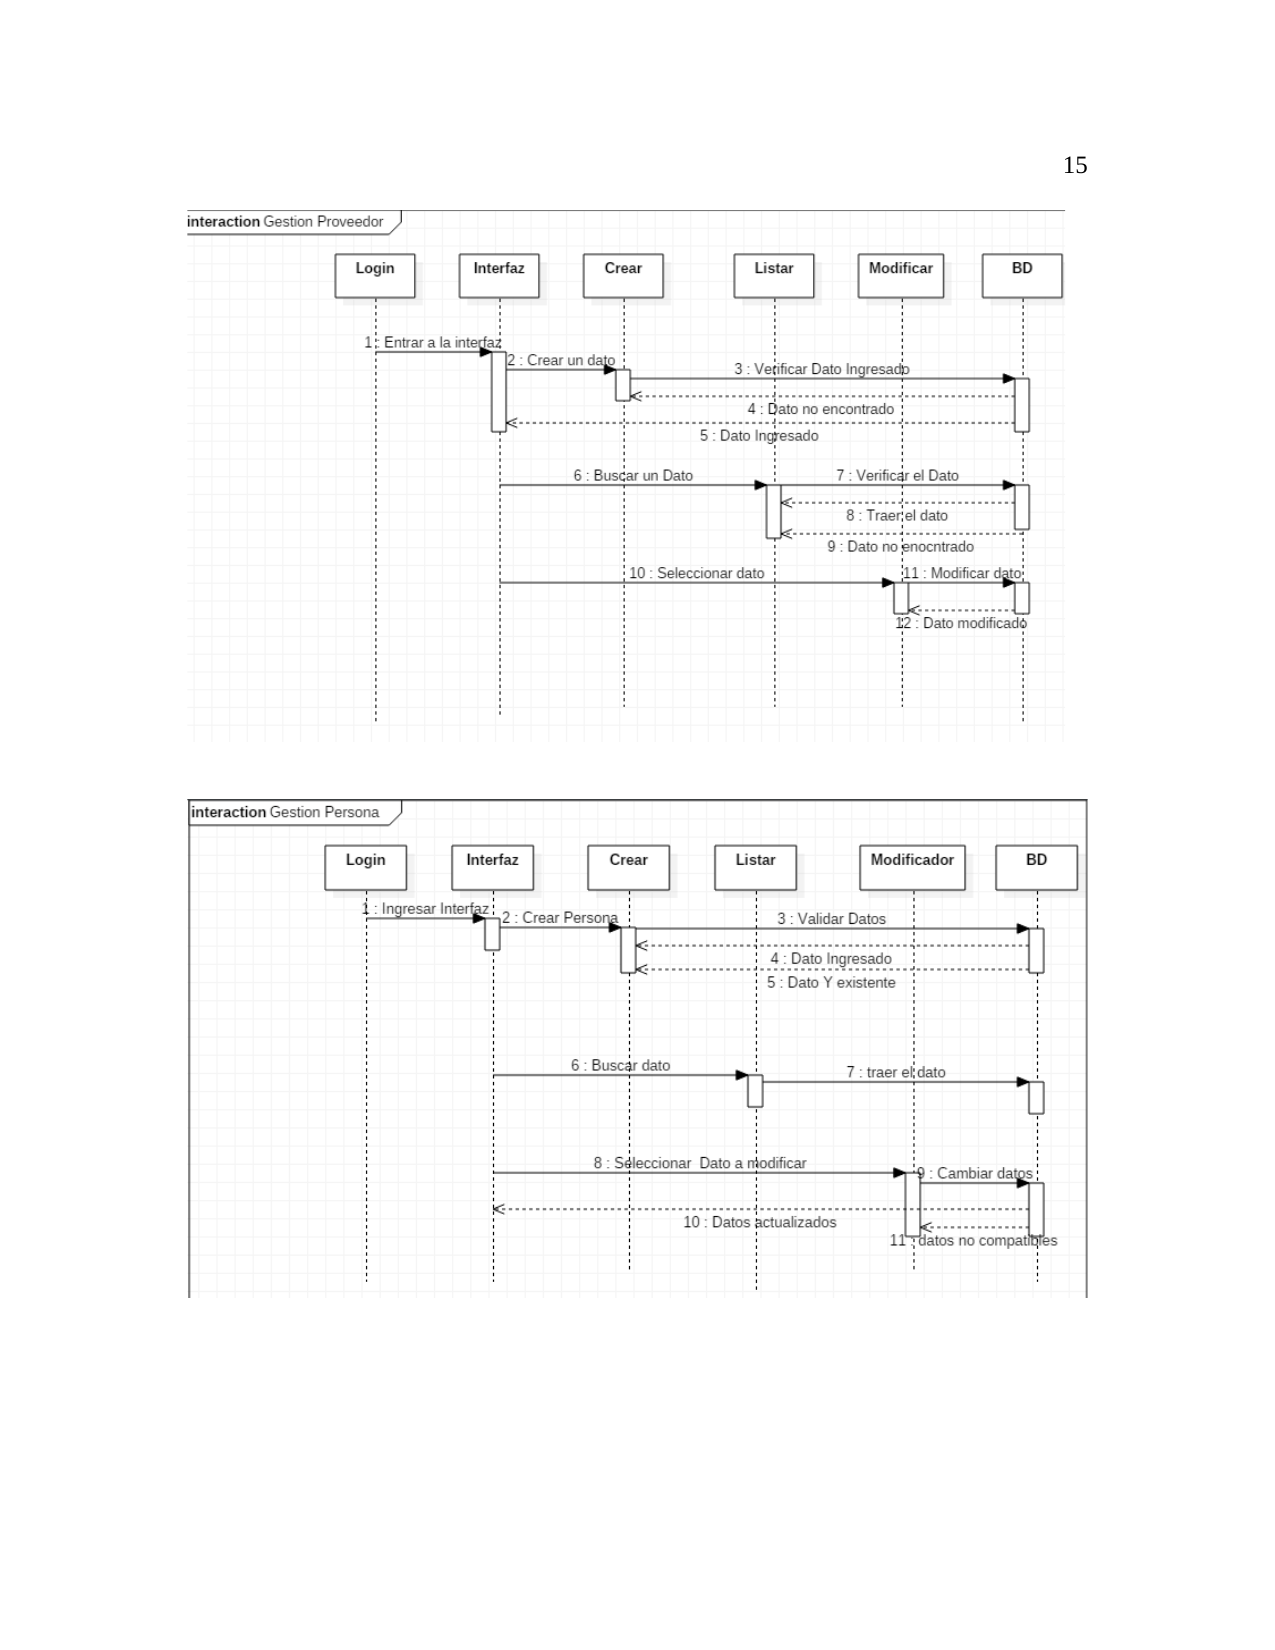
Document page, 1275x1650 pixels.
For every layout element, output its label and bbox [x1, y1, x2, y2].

picture [187, 210, 1066, 742]
picture [187, 799, 1088, 1298]
